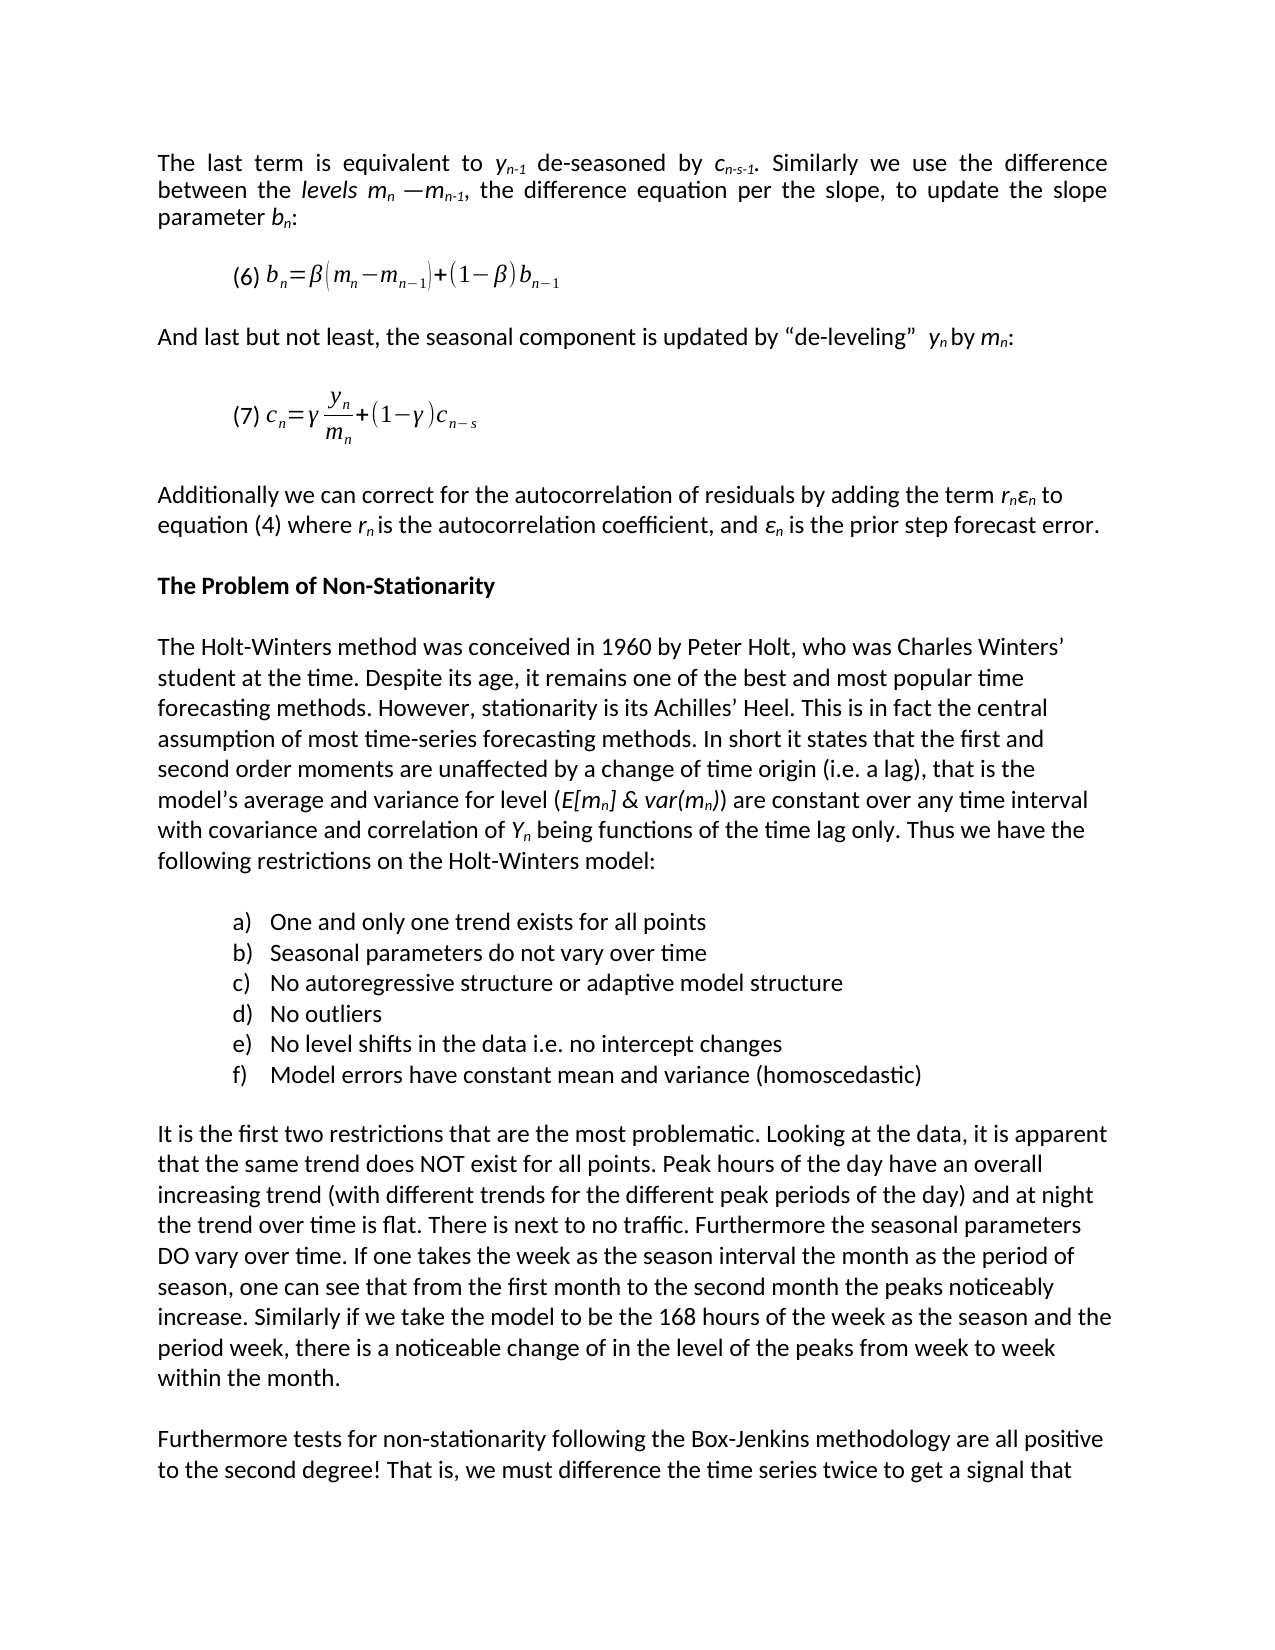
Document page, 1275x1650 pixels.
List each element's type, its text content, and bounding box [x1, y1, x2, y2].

list No autoregressive structure or adaptive model structure [232, 967, 1117, 998]
text The last term is equivalent to yn-1 de-seasoned by cn-s-1. Similarly we use the difference between the levels mn —mn-1, the difference equation per the slope, to update the slope parameter bn: [157, 150, 1108, 231]
text The Problem of Non-Stationarity [157, 570, 1117, 601]
list Model errors have constant mean and variance (homoscedastic) [232, 1059, 1117, 1089]
list One and only one trend exists for all points [232, 906, 1117, 937]
text It is the first two restrictions that are the most problematic. Looking at the data, it is apparent that the same trend does NOT exist for all points. Peak hours of the day have an overall increasing trend (with different trends for the different peak periods of the day) and at night the trend over time is flat. There is next to no traffic. Furthermore the seasonal parameters DO vary over time. If one takes the week as the season interval the month as the period of season, one can see that from the first month to the second month the peaks noticeably increase. Similarly if we take the model to be the 168 hours of the week as the season and the period week, there is a noticeable change of in the level of the peaks from week to week within the month. [157, 1118, 1117, 1393]
text And last but not least, the seasonal component is updated by “de-leveling” yn by mn: [157, 321, 1117, 351]
list Seasonal parameters do not vary over time [232, 937, 1117, 967]
text The Holt-Winters method was conceived in 1960 by Peter Holt, who was Charles Winters’ student at the time. Despite its age, it remains one of the best and most popular time forecasting methods. However, stationarity is its Achilles’ Heel. This is in fact the central assumption of most time-series forecasting methods. In short it states that the first and second order moments are unaffected by a change of time origin (i.e. a lag), that is the model’s average and variance for level (E[mn] & var(mn)) are constant over any time interval with covariance and correlation of Yn being functions of the time lag only. Thus we have the following restrictions on the Holt-Winters model: [157, 631, 1117, 876]
list No outliers [232, 998, 1117, 1028]
text Additionally we can correct for the autocorrelation of residuals by adding the term rnεn to equation (4) where rn is the autocorrelation coefficient, and εn is the prior step forecast error. [157, 479, 1117, 540]
text (6) [168, 263, 1108, 290]
list No level shifts in the data i.e. no intercept changes [232, 1028, 1117, 1059]
text (7) [157, 382, 1117, 448]
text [157, 1423, 1117, 1484]
